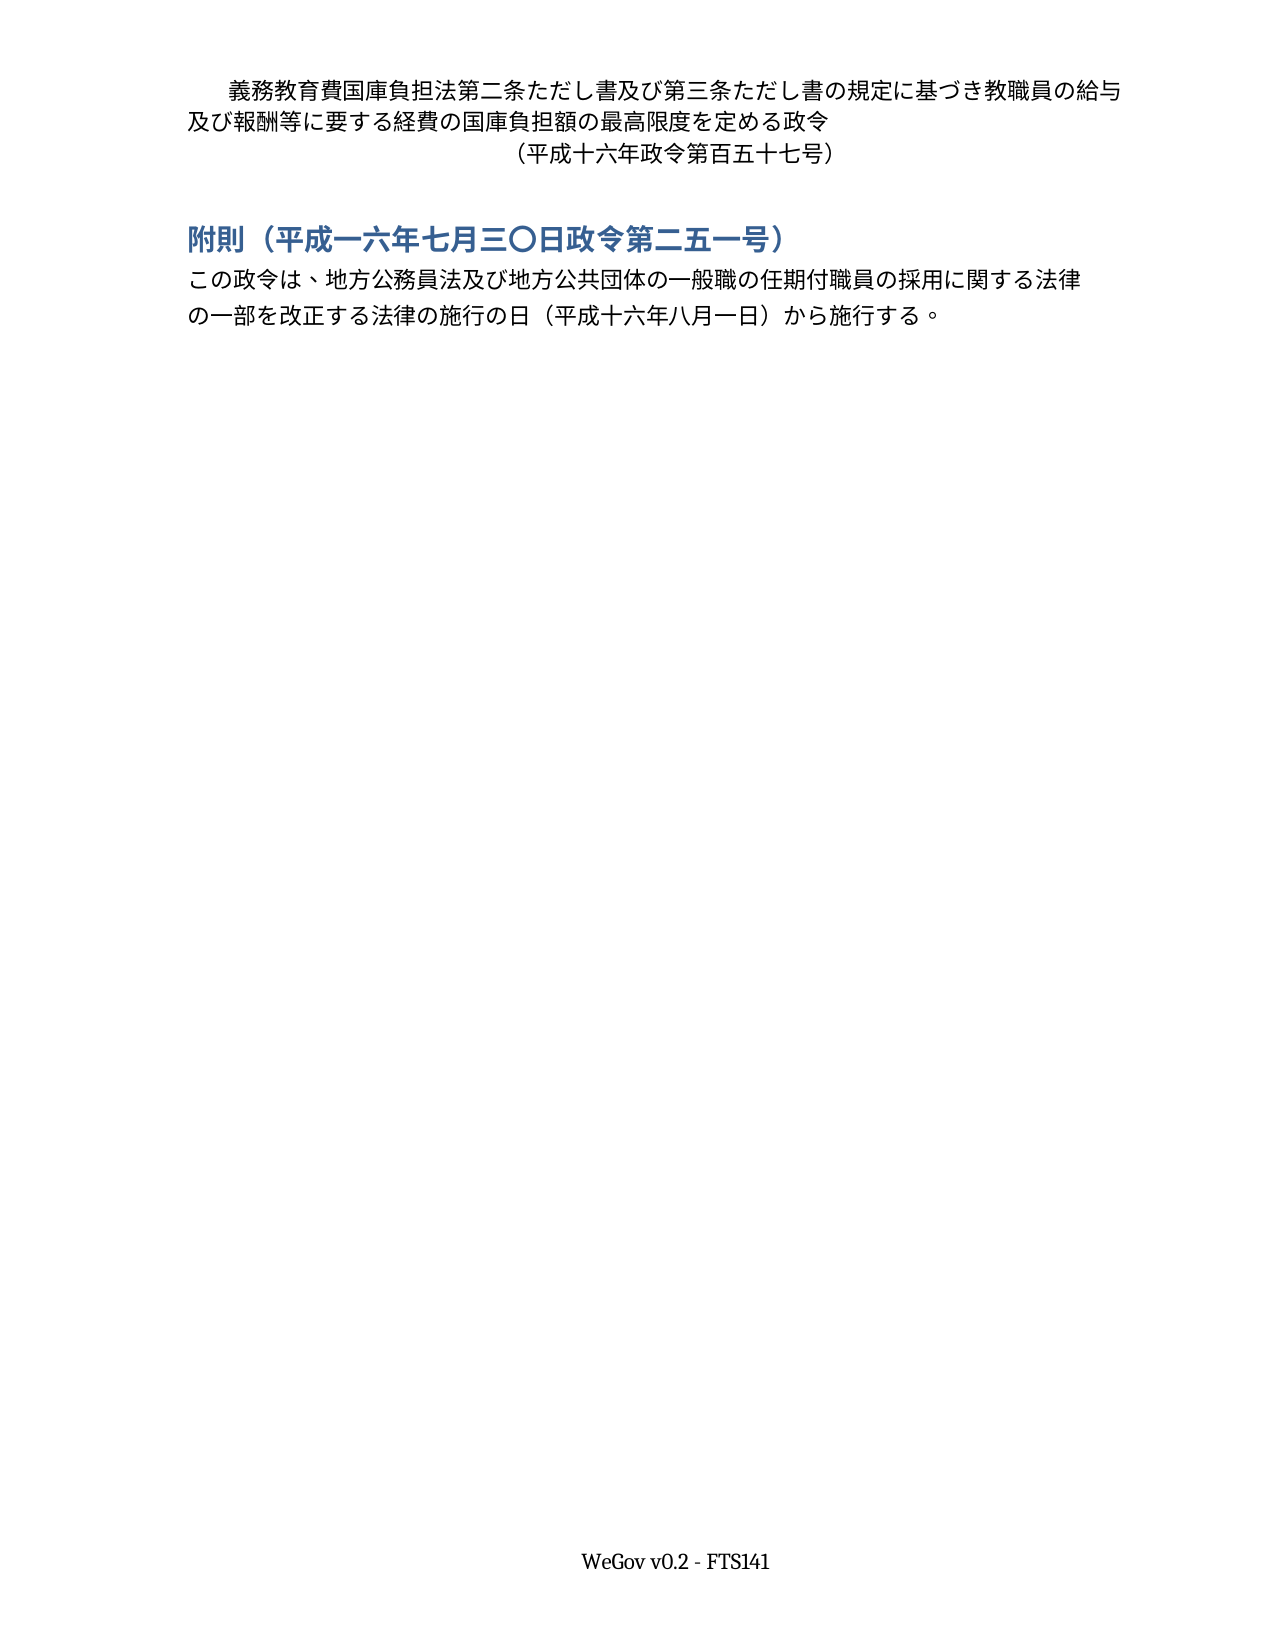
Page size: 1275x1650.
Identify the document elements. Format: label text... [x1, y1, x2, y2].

text この政令は、地方公務員法及び地方公共団体の一般職の任期付職員の採用に関する法律の一部を改正する法律の施行の日（平成十六年八月一日）から施行する。 [187, 264, 1087, 332]
subtitle 附則（平成一六年七月三〇日政令第二五一号） [187, 219, 1087, 258]
